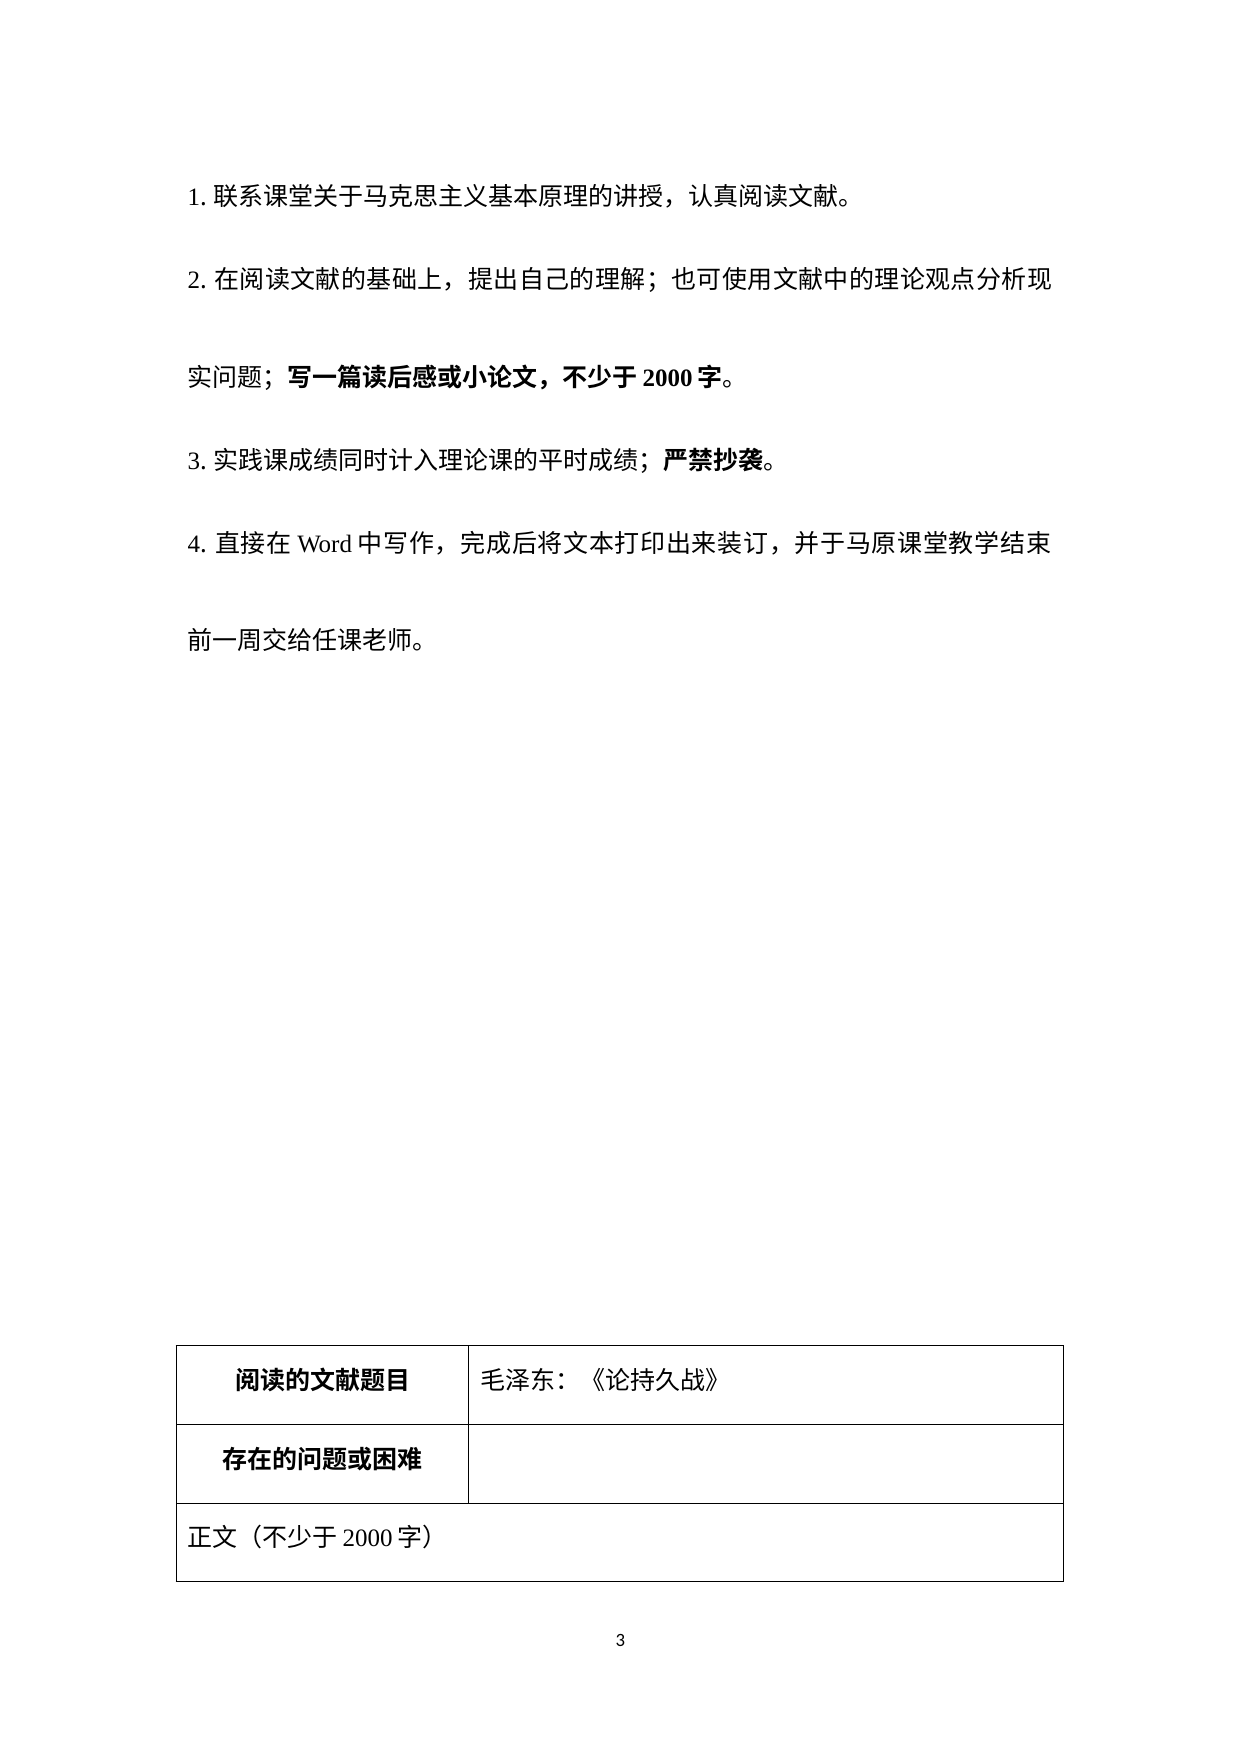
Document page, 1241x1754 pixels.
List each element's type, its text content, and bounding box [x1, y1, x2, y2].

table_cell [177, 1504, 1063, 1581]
text 2. 在阅读文献的基础上，提出自己的理解；也可使用文献中的理论观点分析现实问题；写一篇读后感或小论文，不少于2000字。 [187, 245, 1053, 408]
table_cell [469, 1425, 1063, 1502]
table_header 毛泽东：《论持久战》 [469, 1346, 1063, 1424]
text 3. 实践课成绩同时计入理论课的平时成绩；严禁抄袭。 [187, 426, 1053, 491]
table_header 阅读的文献题目 [177, 1346, 468, 1424]
text 1. 联系课堂关于马克思主义基本原理的讲授，认真阅读文献。 [187, 162, 1053, 227]
table_cell 存在的问题或困难 [177, 1425, 468, 1502]
text 4. 直接在Word中写作，完成后将文本打印出来装订，并于马原课堂教学结束前一周交给任课老师。 [187, 509, 1053, 671]
